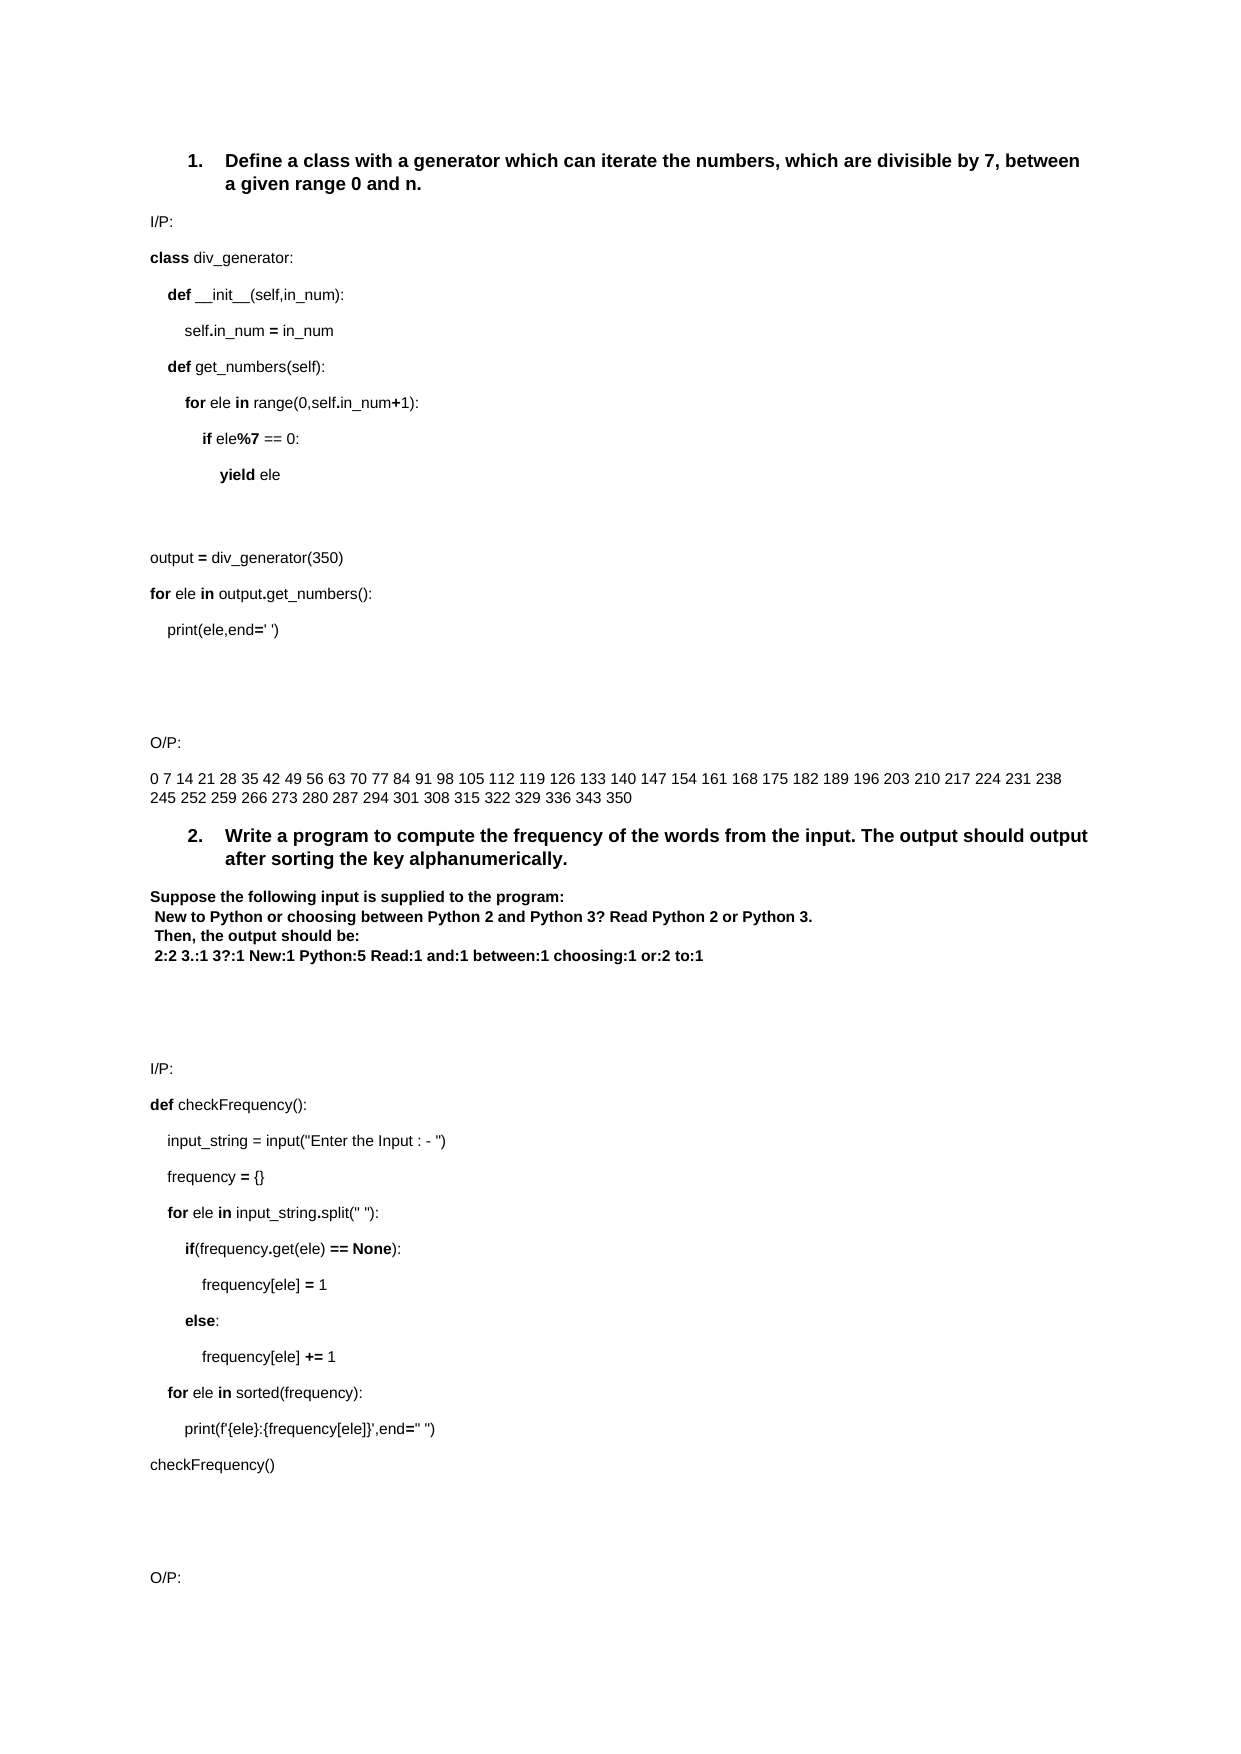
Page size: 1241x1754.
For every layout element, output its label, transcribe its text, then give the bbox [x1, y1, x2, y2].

text if(frequency.get(ele) == None): [150, 1239, 1090, 1258]
text def get_numbers(self): [150, 357, 1090, 375]
text frequency[ele] = 1 [150, 1276, 1090, 1294]
text print(ele,end=' ') [150, 620, 1090, 638]
text for ele in input_string.split(" "): [150, 1203, 1090, 1222]
text Suppose the following input is supplied to the program: New to Python or choosing between Python 2 and Python 3? Read Python 2 or Python 3. Then, the output should be: 2:2 3.:1 3?:1 New:1 Python:5 Read:1 and:1 between:1 choosing:1 or:2 to:1 [150, 888, 1090, 964]
text def __init__(self,in_num): [150, 285, 1090, 303]
text 0 7 14 21 28 35 42 49 56 63 70 77 84 91 98 105 112 119 126 133 140 147 154 161 168 175 182 189 196 203 210 217 224 231 238 245 252 259 266 273 280 287 294 301 308 315 322 329 336 343 350 [150, 769, 1090, 807]
text I/P: [150, 213, 1090, 231]
text I/P: [150, 1059, 1090, 1077]
list Write a program to compute the frequency of the words from the input. The output should output after sorting the key alphanumerically. [187, 825, 1090, 870]
list Define a class with a generator which can iterate the numbers, which are divisible by 7, between a given range 0 and n. [187, 150, 1090, 195]
text input_string = input("Enter the Input : - ") [150, 1131, 1090, 1149]
text frequency[ele] += 1 [150, 1348, 1090, 1366]
text else: [150, 1312, 1090, 1330]
text self.in_num = in_num [150, 321, 1090, 339]
text def checkFrequency(): [150, 1095, 1090, 1113]
text frequency = {} [150, 1167, 1090, 1186]
text output = div_generator(350) [150, 548, 1090, 566]
text checkFrequency() [150, 1456, 1090, 1474]
text for ele in output.get_numbers(): [150, 584, 1090, 602]
text for ele in range(0,self.in_num+1): [150, 393, 1090, 411]
text if ele%7 == 0: [150, 429, 1090, 447]
text O/P: [150, 1569, 1090, 1587]
text yield ele [150, 465, 1090, 483]
text for ele in sorted(frequency): [150, 1384, 1090, 1402]
text class div_generator: [150, 249, 1090, 267]
text print(f'{ele}:{frequency[ele]}',end=" ") [150, 1420, 1090, 1438]
text O/P: [150, 733, 1090, 752]
